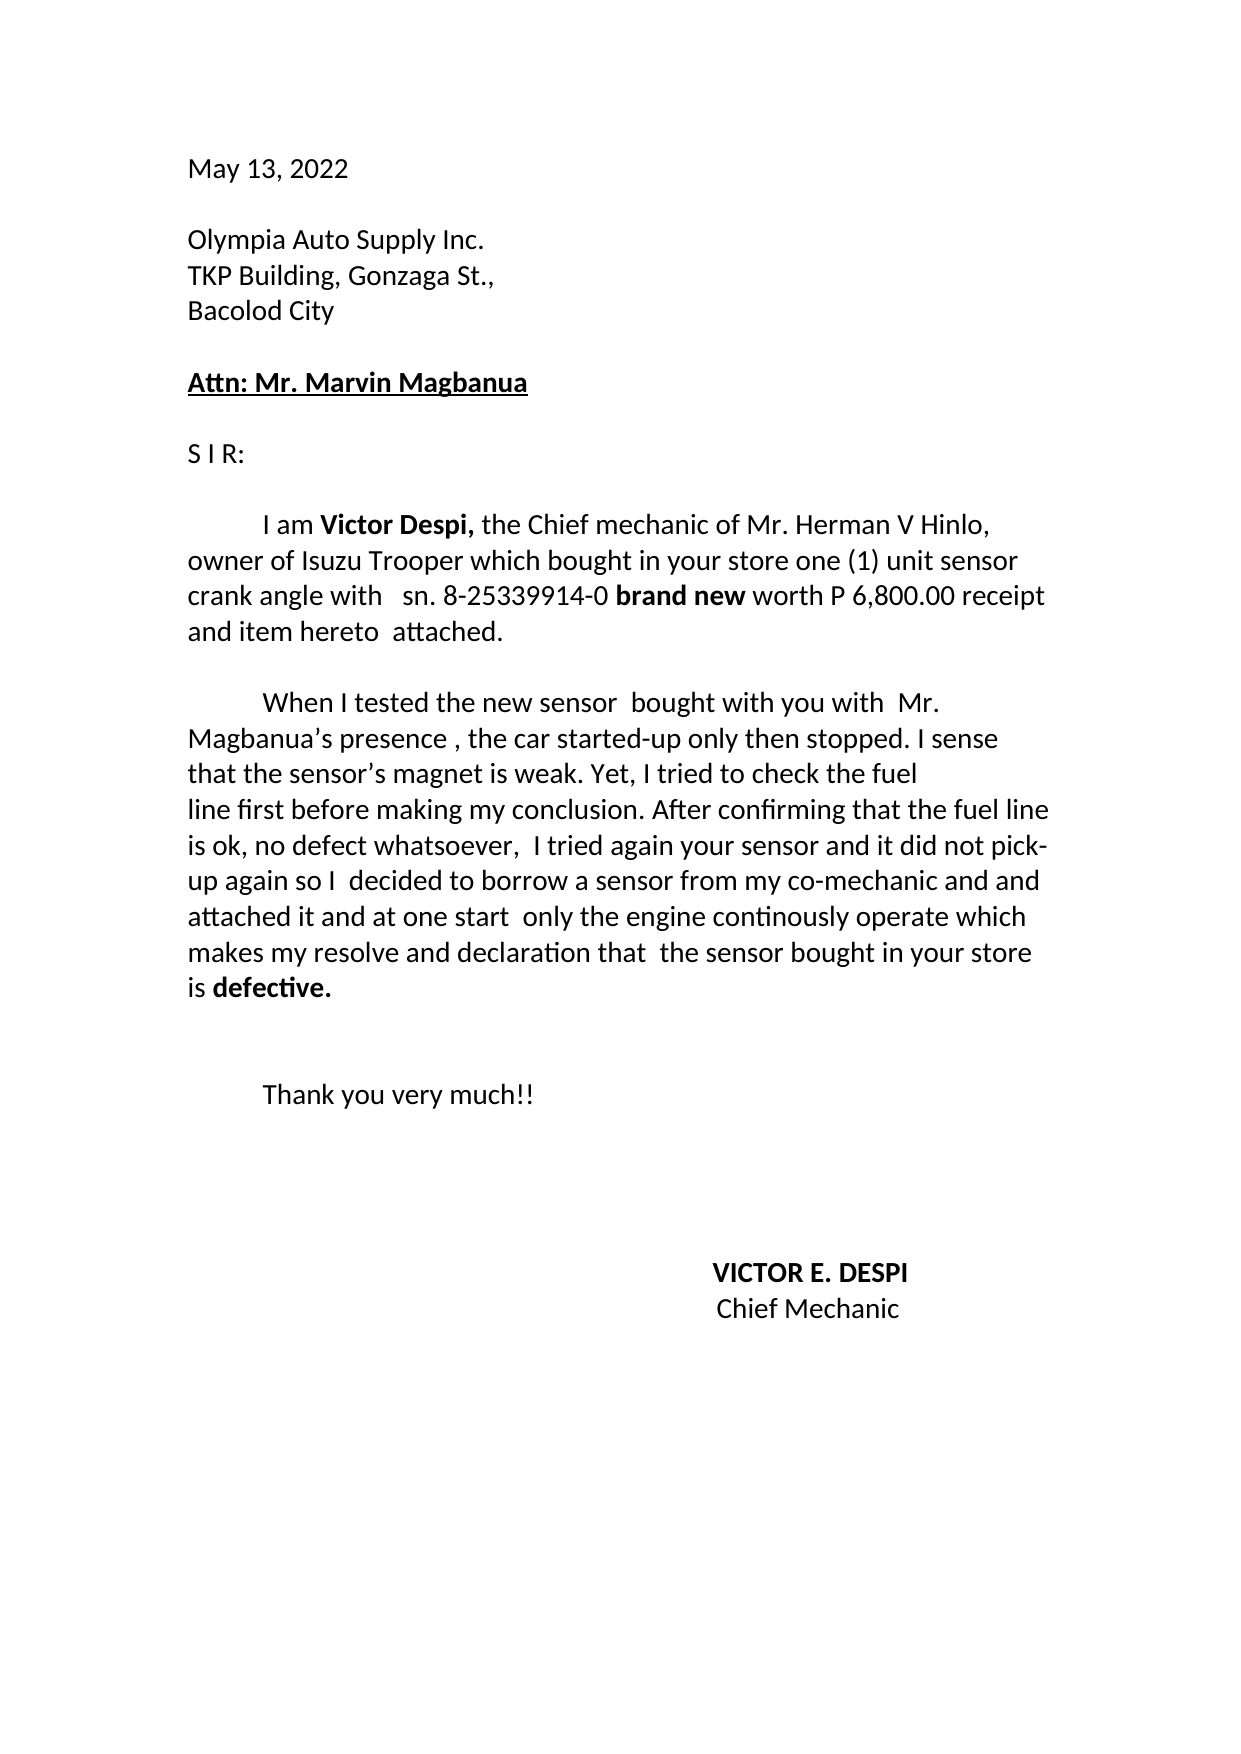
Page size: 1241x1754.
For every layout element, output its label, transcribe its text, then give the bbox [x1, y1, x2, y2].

text line first before making my conclusion. After confirming that the fuel line is ok, no defect whatsoever, I tried again your sensor and it did not pick-up again so I decided to borrow a sensor from my co-mechanic and and attached it and at one start only the engine continously operate which makes my resolve and declaration that the sensor bought in your store is defective. [187, 791, 1053, 1005]
text Attn: Mr. Marvin Magbanua [187, 364, 1053, 399]
text TKP Building, Gonzaga St., [187, 257, 1053, 292]
text Chief Mechanic [187, 1290, 1053, 1326]
text Bacolod City [187, 292, 1053, 328]
text May 13, 2022 [187, 150, 1053, 186]
text When I tested the new sensor bought with you with Mr. Magbanua’s presence , the car started-up only then stopped. I sense that the sensor’s magnet is weak. Yet, I tried to check the fuel [187, 684, 1053, 791]
text S I R: [187, 435, 1053, 471]
text Olympia Auto Supply Inc. [187, 221, 1053, 257]
text VICTOR E. DESPI [187, 1254, 1053, 1290]
text I am Victor Despi, the Chief mechanic of Mr. Herman V Hinlo, owner of Isuzu Trooper which bought in your store one (1) unit sensor crank angle with sn. 8-25339914-0 brand new worth P 6,800.00 receipt and item hereto attached. [187, 506, 1053, 649]
text Thank you very much!! [187, 1076, 1053, 1112]
